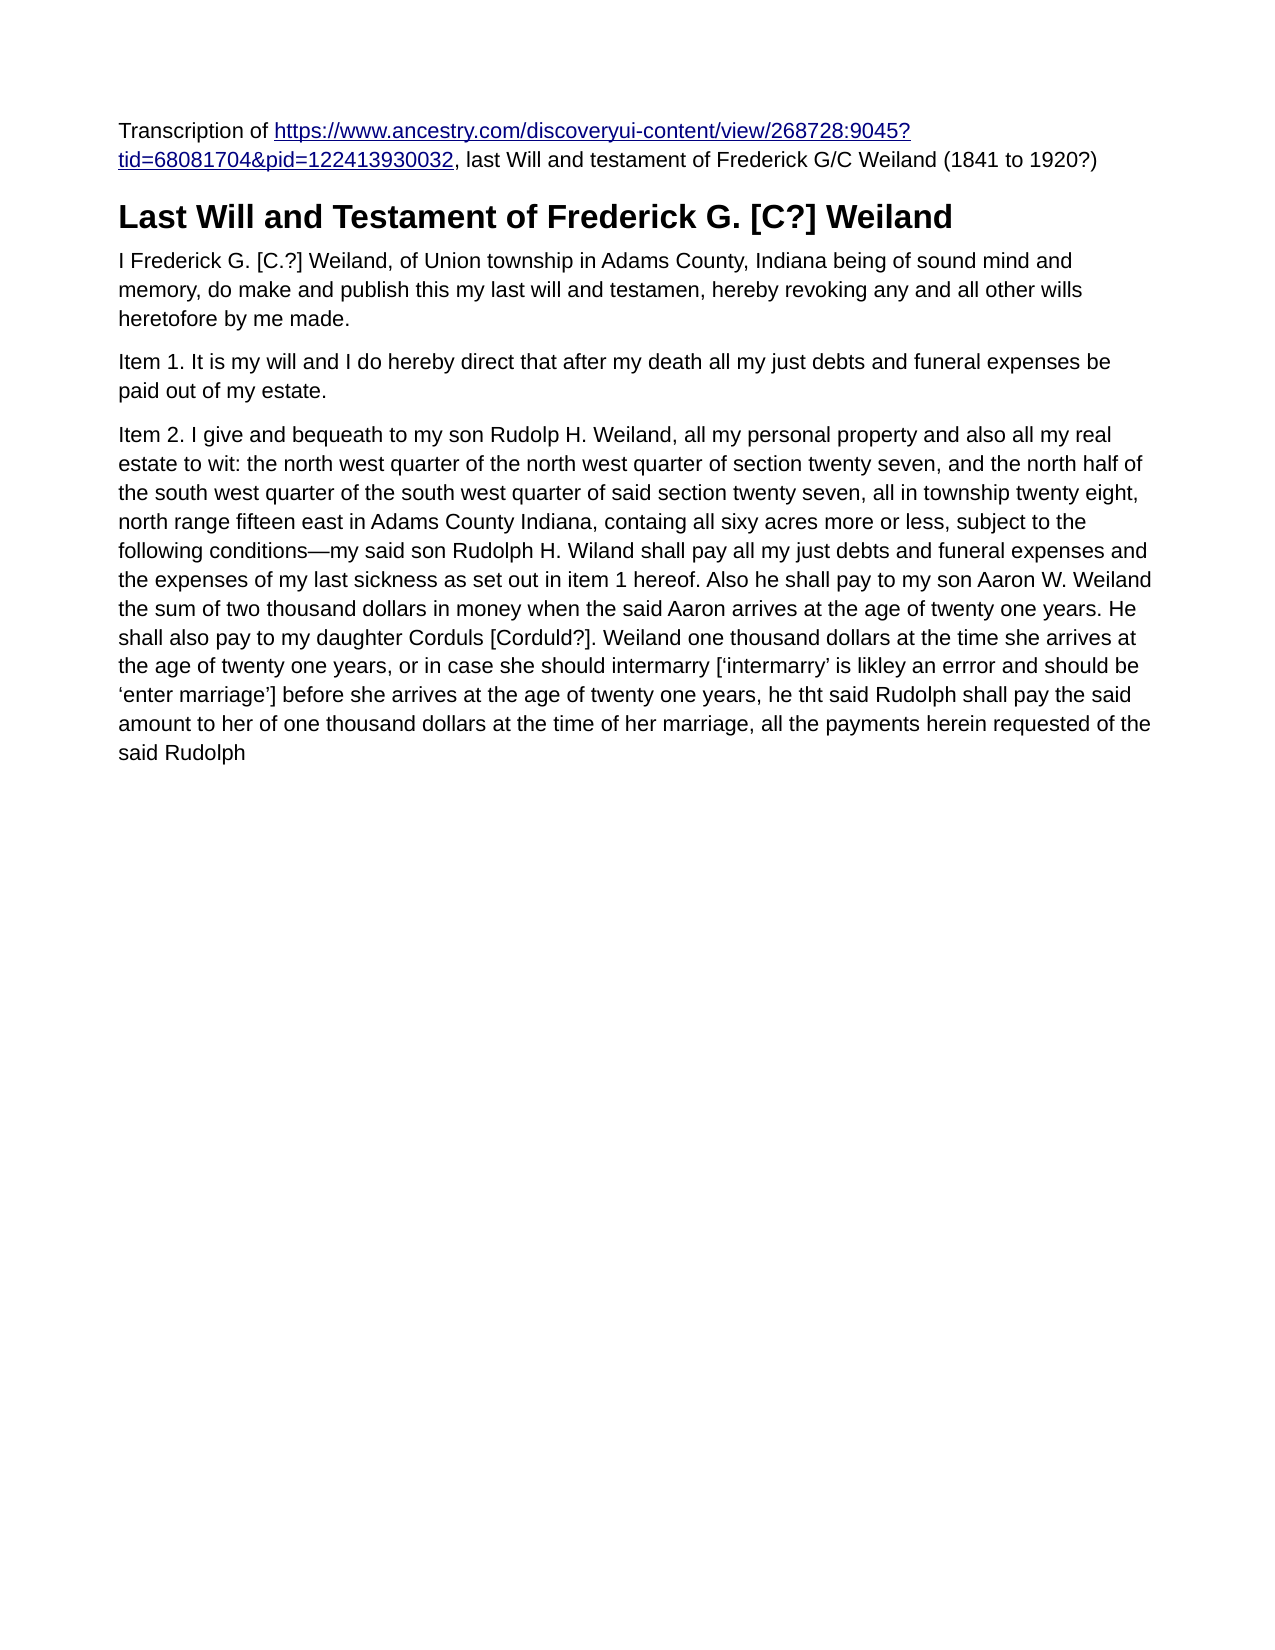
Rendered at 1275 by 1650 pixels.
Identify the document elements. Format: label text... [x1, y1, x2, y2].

subtitle Last Will and Testament of Frederick G. [C?] Weiland [118, 197, 1157, 235]
text Item 2. I give and bequeath to my son Rudolp H. Weiland, all my personal property and also all my real estate to wit: the north west quarter of the north west quarter of section twenty seven, and the north half of the south west quarter of the south west quarter of said section twenty seven, all in township twenty eight, north range fifteen east in Adams County Indiana, containg all sixy acres more or less, subject to the following conditions—my said son Rudolph H. Wiland shall pay all my just debts and funeral expenses and the expenses of my last sickness as set out in item 1 hereof. Also he shall pay to my son Aaron W. Weiland the sum of two thousand dollars in money when the said Aaron arrives at the age of twenty one years. He shall also pay to my daughter Corduls [Corduld?]. Weiland one thousand dollars at the time she arrives at the age of twenty one years, or in case she should intermarry [‘intermarry’ is likley an errror and should be ‘enter marriage’] before she arrives at the age of twenty one years, he tht said Rudolph shall pay the said amount to her of one thousand dollars at the time of her marriage, all the payments herein requested of the said Rudolph [118, 422, 1157, 766]
text Transcription of https://www.ancestry.com/discoveryui-content/view/268728:9045?tid=68081704&pid=122413930032, last Will and testament of Frederick G/C Weiland (1841 to 1920?) [118, 118, 1157, 172]
text I Frederick G. [C.?] Weiland, of Union township in Adams County, Indiana being of sound mind and memory, do make and publish this my last will and testamen, hereby revoking any and all other wills heretofore by me made. [118, 248, 1157, 331]
text Item 1. It is my will and I do hereby direct that after my death all my just debts and funeral expenses be paid out of my estate. [118, 349, 1157, 403]
